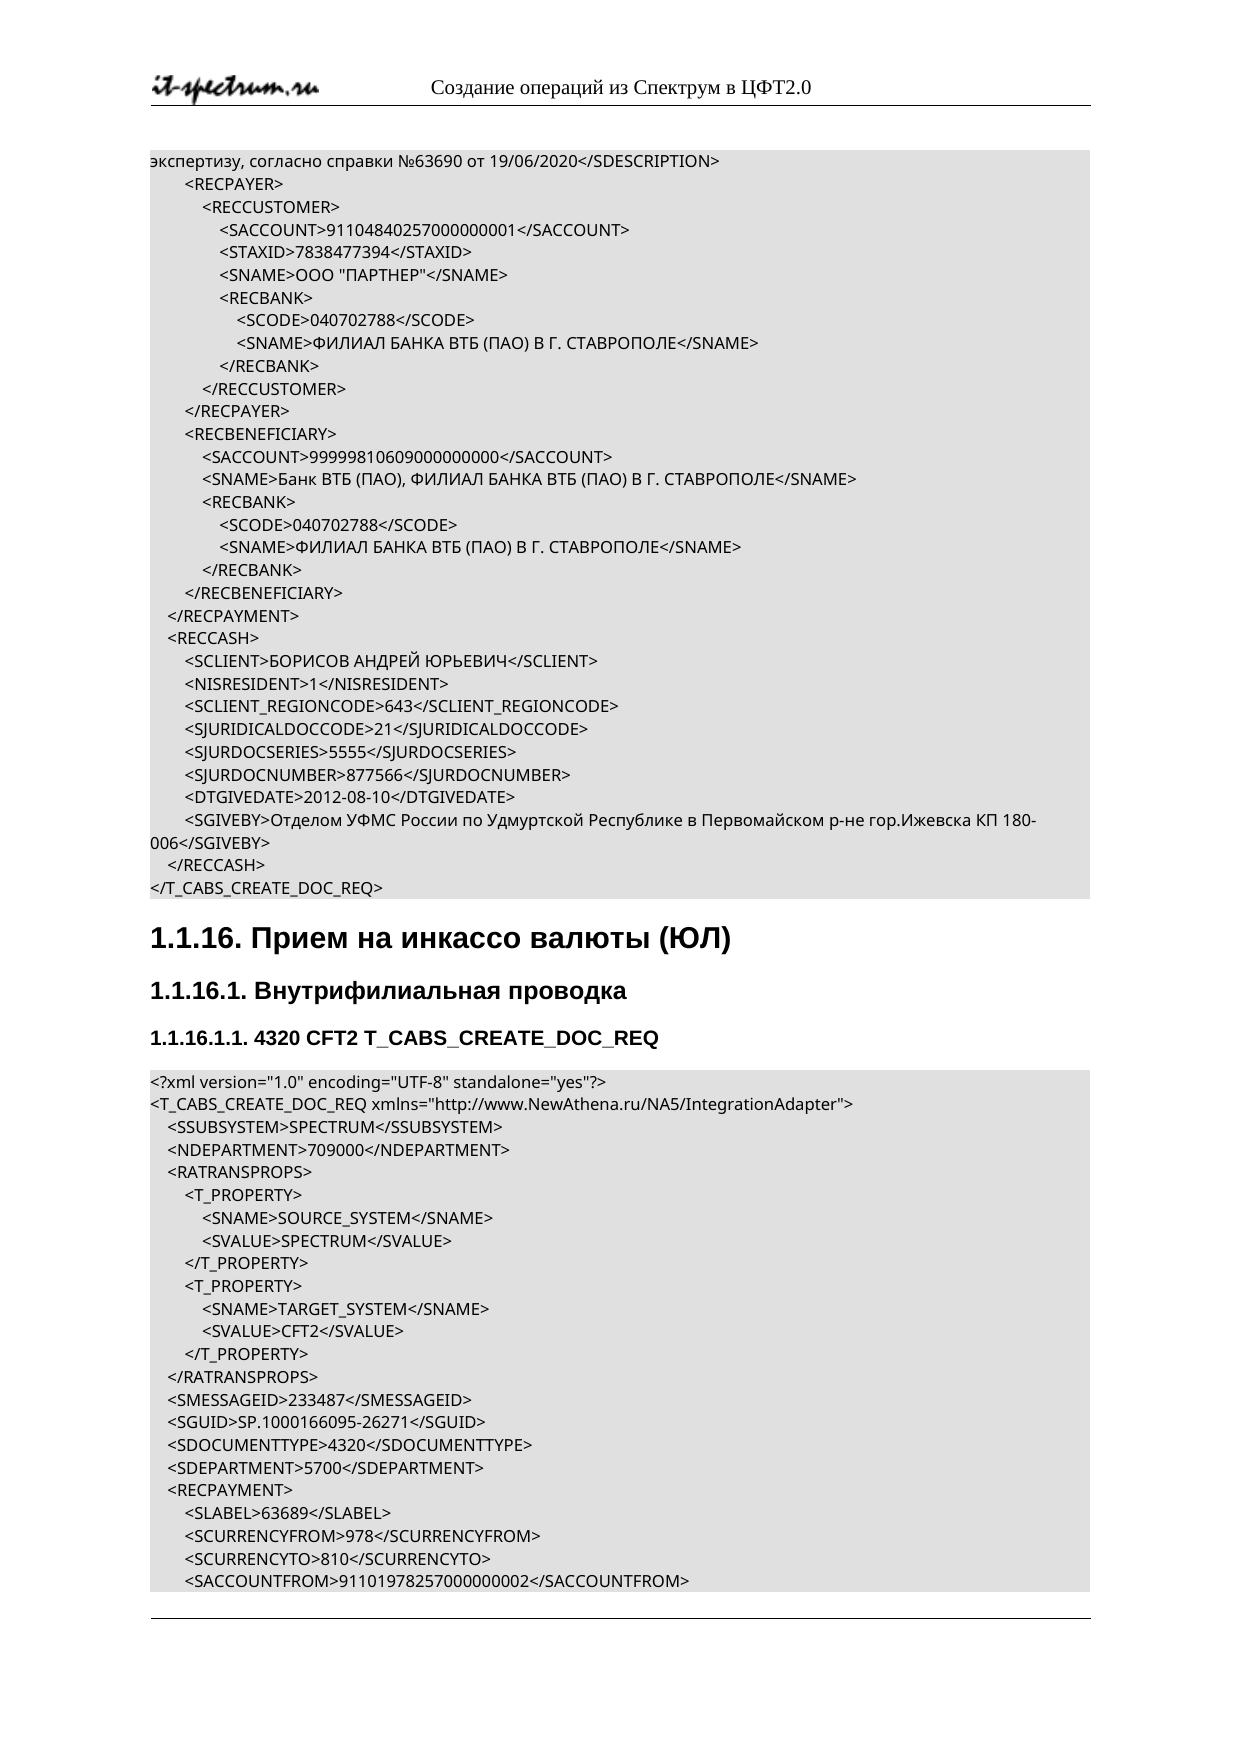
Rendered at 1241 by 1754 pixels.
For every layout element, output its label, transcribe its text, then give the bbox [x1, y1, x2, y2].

text 1.1.16. Прием на инкассо валюты (ЮЛ) [150, 920, 1090, 955]
text 1.1.16.1.1. 4320 CFT2 T_CABS_CREATE_DOC_REQ [150, 1025, 1090, 1049]
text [150, 150, 1090, 899]
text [150, 1070, 1090, 1592]
text 1.1.16.1. Внутрифилиальная проводка [150, 976, 1090, 1004]
picture [152, 75, 319, 105]
